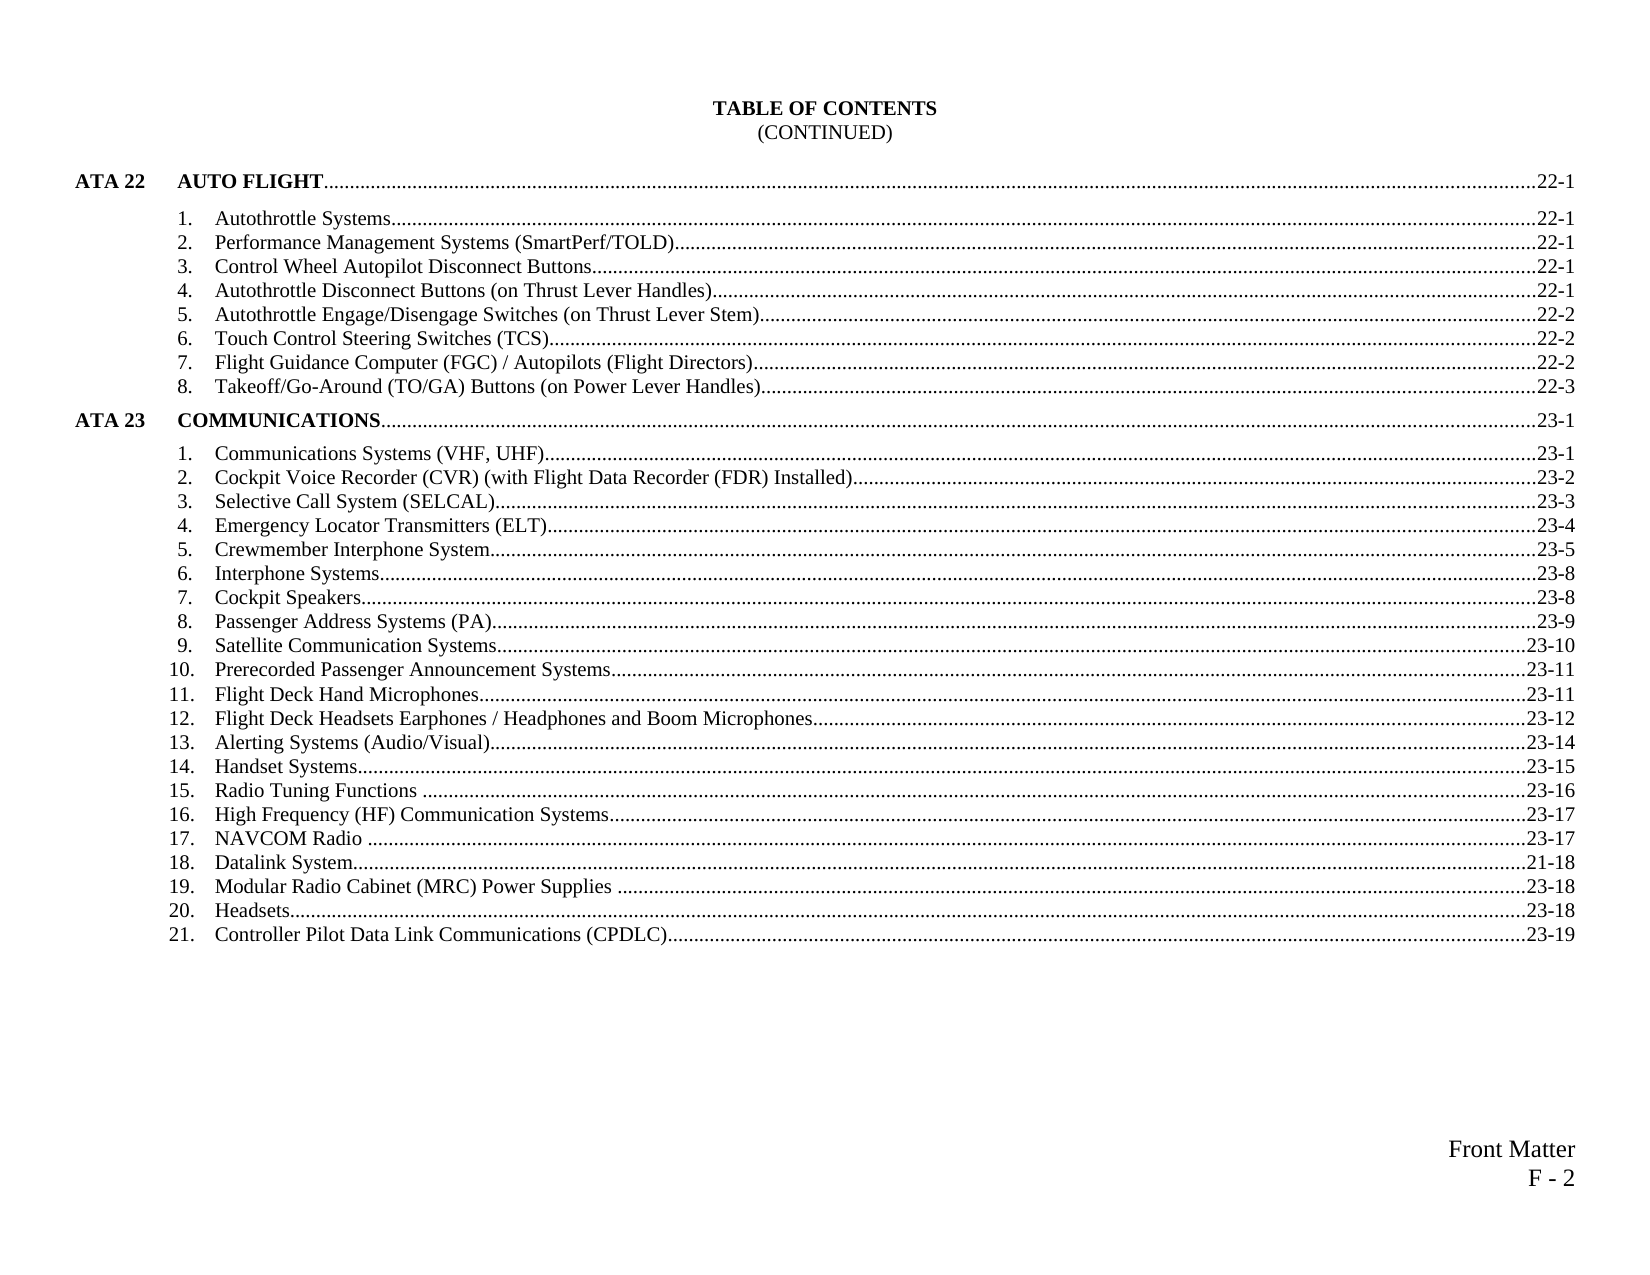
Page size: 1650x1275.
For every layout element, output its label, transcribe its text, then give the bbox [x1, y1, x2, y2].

text 16. High Frequency (HF) Communication Systems 23-17 [169, 802, 1575, 826]
text ATA 23 COMMUNICATIONS 23-1 [75, 408, 1575, 432]
text 9. Satellite Communication Systems 23-10 [177, 633, 1575, 657]
text 8. Takeoff/Go-Around (TO/GA) Buttons (on Power Lever Handles) 22-3 [177, 374, 1575, 398]
text 7. Flight Guidance Computer (FGC) / Autopilots (Flight Directors) 22-2 [177, 350, 1575, 374]
text 15. Radio Tuning Functions 23-16 [169, 778, 1575, 802]
text 10. Prerecorded Passenger Announcement Systems 23-11 [169, 657, 1575, 681]
text 2. Cockpit Voice Recorder (CVR) (with Flight Data Recorder (FDR) Installed) 23-2 [177, 465, 1575, 489]
text 3. Control Wheel Autopilot Disconnect Buttons 22-1 [177, 254, 1575, 278]
text 19. Modular Radio Cabinet (MRC) Power Supplies 23-18 [169, 874, 1575, 898]
text 13. Alerting Systems (Audio/Visual) 23-14 [169, 729, 1575, 754]
text 20. Headsets 23-18 [169, 898, 1575, 922]
text 6. Touch Control Steering Switches (TCS) 22-2 [177, 326, 1575, 350]
text 6. Interphone Systems 23-8 [177, 561, 1575, 585]
text 1. Autothrottle Systems 22-1 [177, 206, 1575, 229]
text 3. Selective Call System (SELCAL) 23-3 [177, 489, 1575, 513]
text 11. Flight Deck Hand Microphones 23-11 [169, 681, 1575, 706]
text 4. Autothrottle Disconnect Buttons (on Thrust Lever Handles) 22-1 [177, 278, 1575, 302]
text TABLE OF CONTENTS [75, 96, 1575, 120]
text 8. Passenger Address Systems (PA) 23-9 [177, 609, 1575, 633]
text 2. Performance Management Systems (SmartPerf/TOLD) 22-1 [177, 229, 1575, 254]
text 17. NAVCOM Radio 23-17 [169, 826, 1575, 850]
text 14. Handset Systems 23-15 [169, 754, 1575, 778]
text (CONTINUED) [75, 120, 1575, 144]
text 5. Autothrottle Engage/Disengage Switches (on Thrust Lever Stem) 22-2 [177, 302, 1575, 326]
text ATA 22 AUTO FLIGHT 22-1 [75, 169, 1575, 193]
text 21. Controller Pilot Data Link Communications (CPDLC) 23-19 [169, 922, 1575, 946]
text 4. Emergency Locator Transmitters (ELT) 23-4 [177, 513, 1575, 537]
text 7. Cockpit Speakers 23-8 [177, 585, 1575, 609]
text 12. Flight Deck Headsets Earphones / Headphones and Boom Microphones 23-12 [169, 706, 1575, 729]
text 1. Communications Systems (VHF, UHF) 23-1 [177, 441, 1575, 465]
text 5. Crewmember Interphone System 23-5 [177, 537, 1575, 561]
text 18. Datalink System 21-18 [169, 850, 1575, 874]
